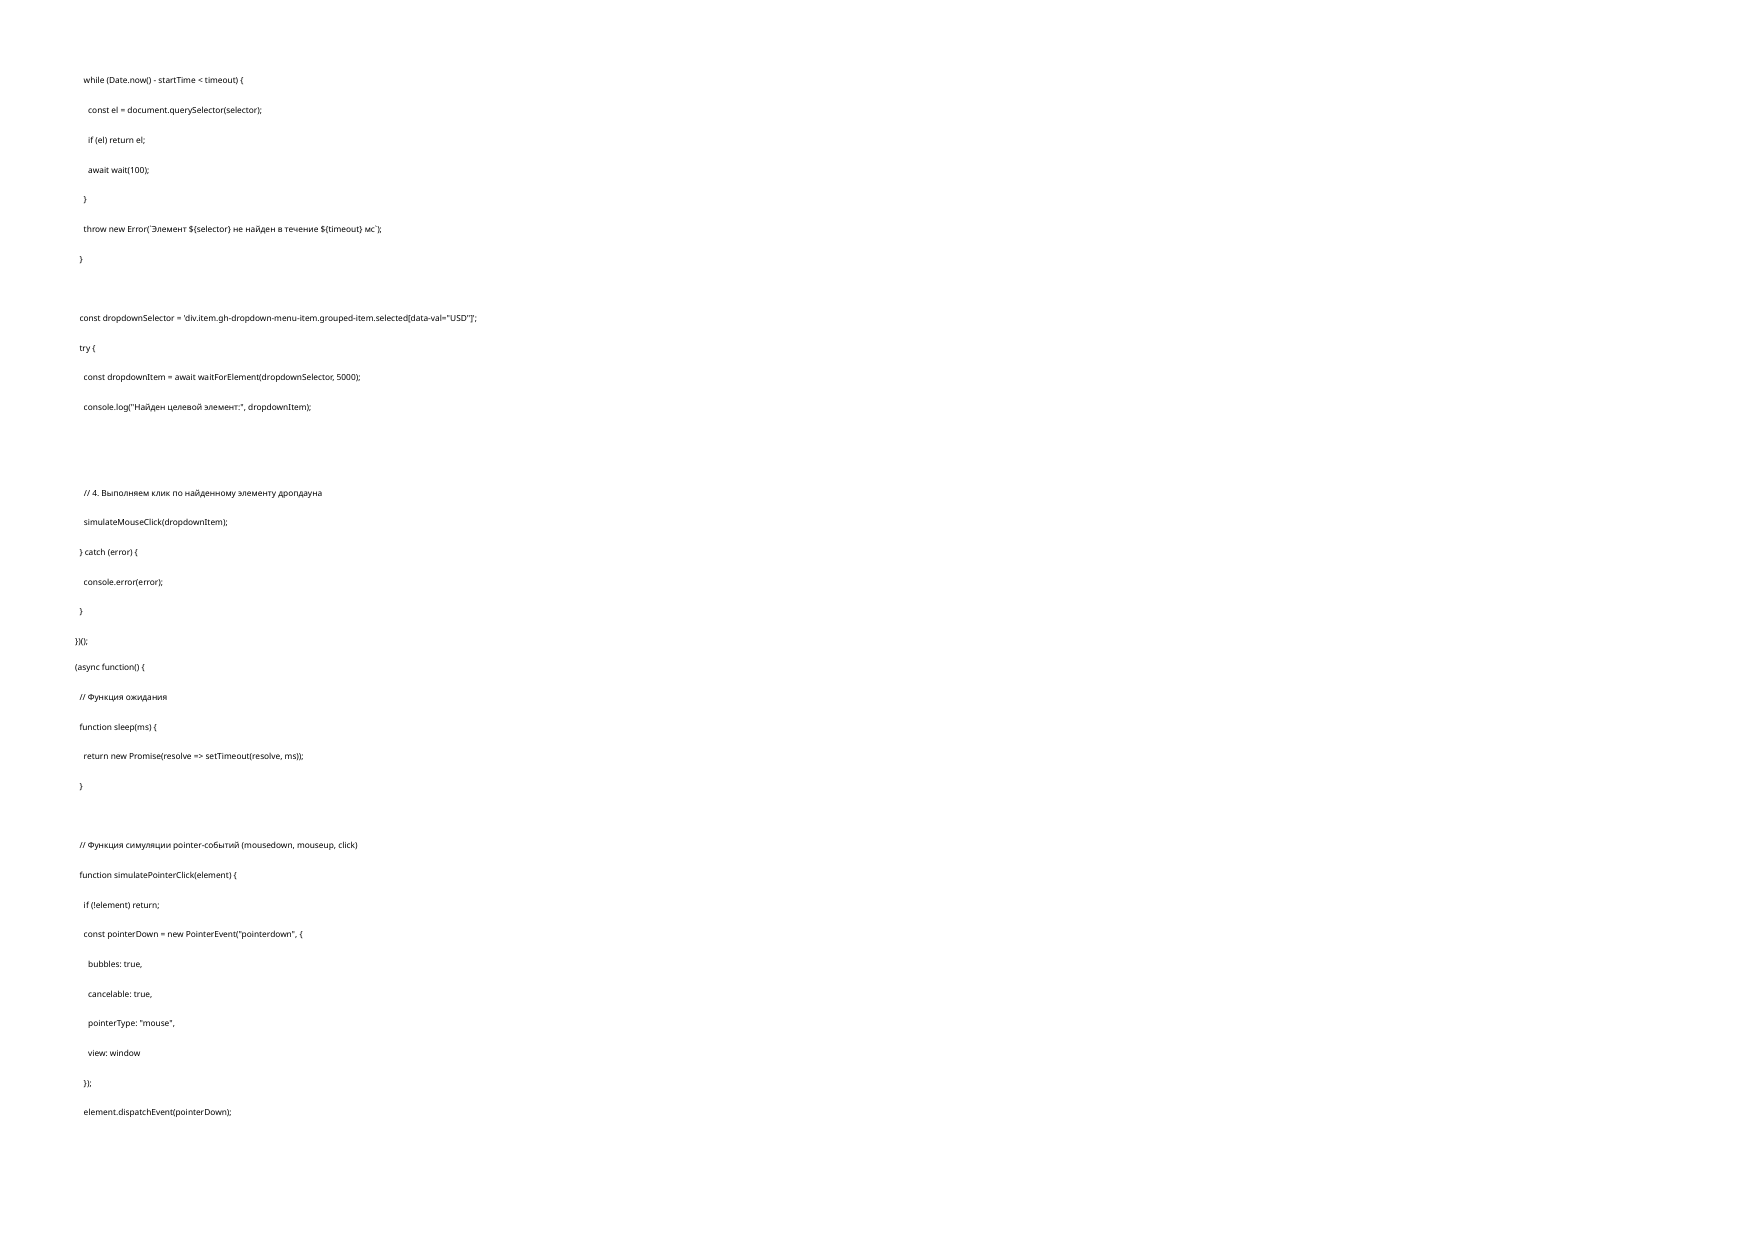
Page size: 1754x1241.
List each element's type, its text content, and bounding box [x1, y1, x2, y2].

text })(); (async function() { [75, 636, 1679, 673]
